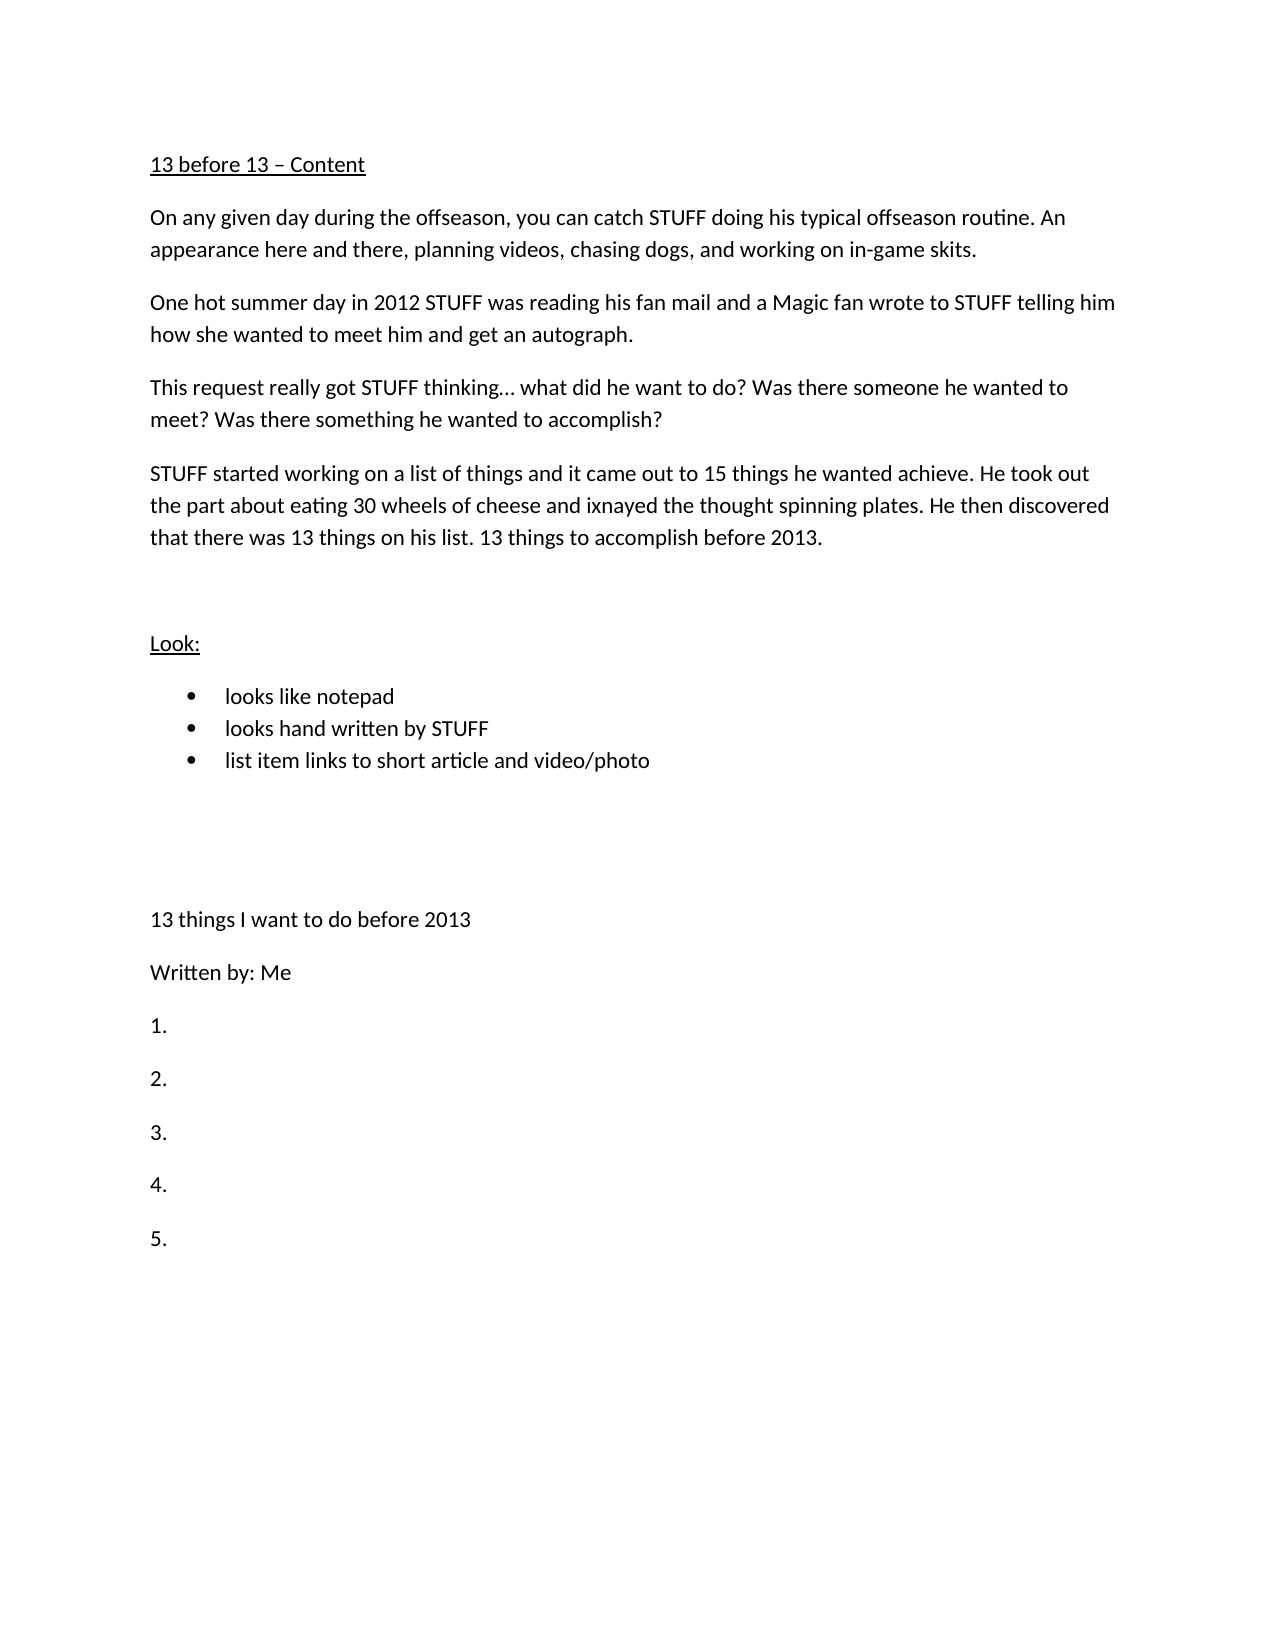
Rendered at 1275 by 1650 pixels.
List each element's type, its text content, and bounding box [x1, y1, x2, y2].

text 13 things I want to do before 2013 [150, 906, 1125, 933]
text 4. [150, 1171, 1125, 1199]
text Look: [150, 629, 1125, 657]
text One hot summer day in 2012 STUFF was reading his fan mail and a Magic fan wrote to STUFF telling him how she wanted to meet him and get an autograph. [150, 288, 1125, 348]
text STUFF started working on a list of things and it came out to 15 things he wanted achieve. He took out the part about eating 30 wheels of cheese and ixnayed the thought spinning plates. He then discovered that there was 13 things on his list. 13 things to accomplish before 2013. [150, 459, 1125, 551]
text 13 before 13 – Content [150, 150, 1125, 178]
text On any given day during the offseason, you can catch STUFF doing his typical offseason routine. An appearance here and there, planning videos, chasing dogs, and working on in-game skits. [150, 203, 1125, 263]
list looks hand written by STUFF [187, 714, 1125, 742]
text 2. [150, 1064, 1125, 1093]
text 1. [150, 1012, 1125, 1039]
text This request really got STUFF thinking… what did he want to do? Was there someone he wanted to meet? Was there something he wanted to accomplish? [150, 373, 1125, 434]
text 5. [150, 1224, 1125, 1252]
text 3. [150, 1118, 1125, 1146]
text Written by: Me [150, 958, 1125, 987]
list looks like notepad [187, 682, 1125, 710]
list list item links to short article and video/photo [187, 746, 1125, 774]
